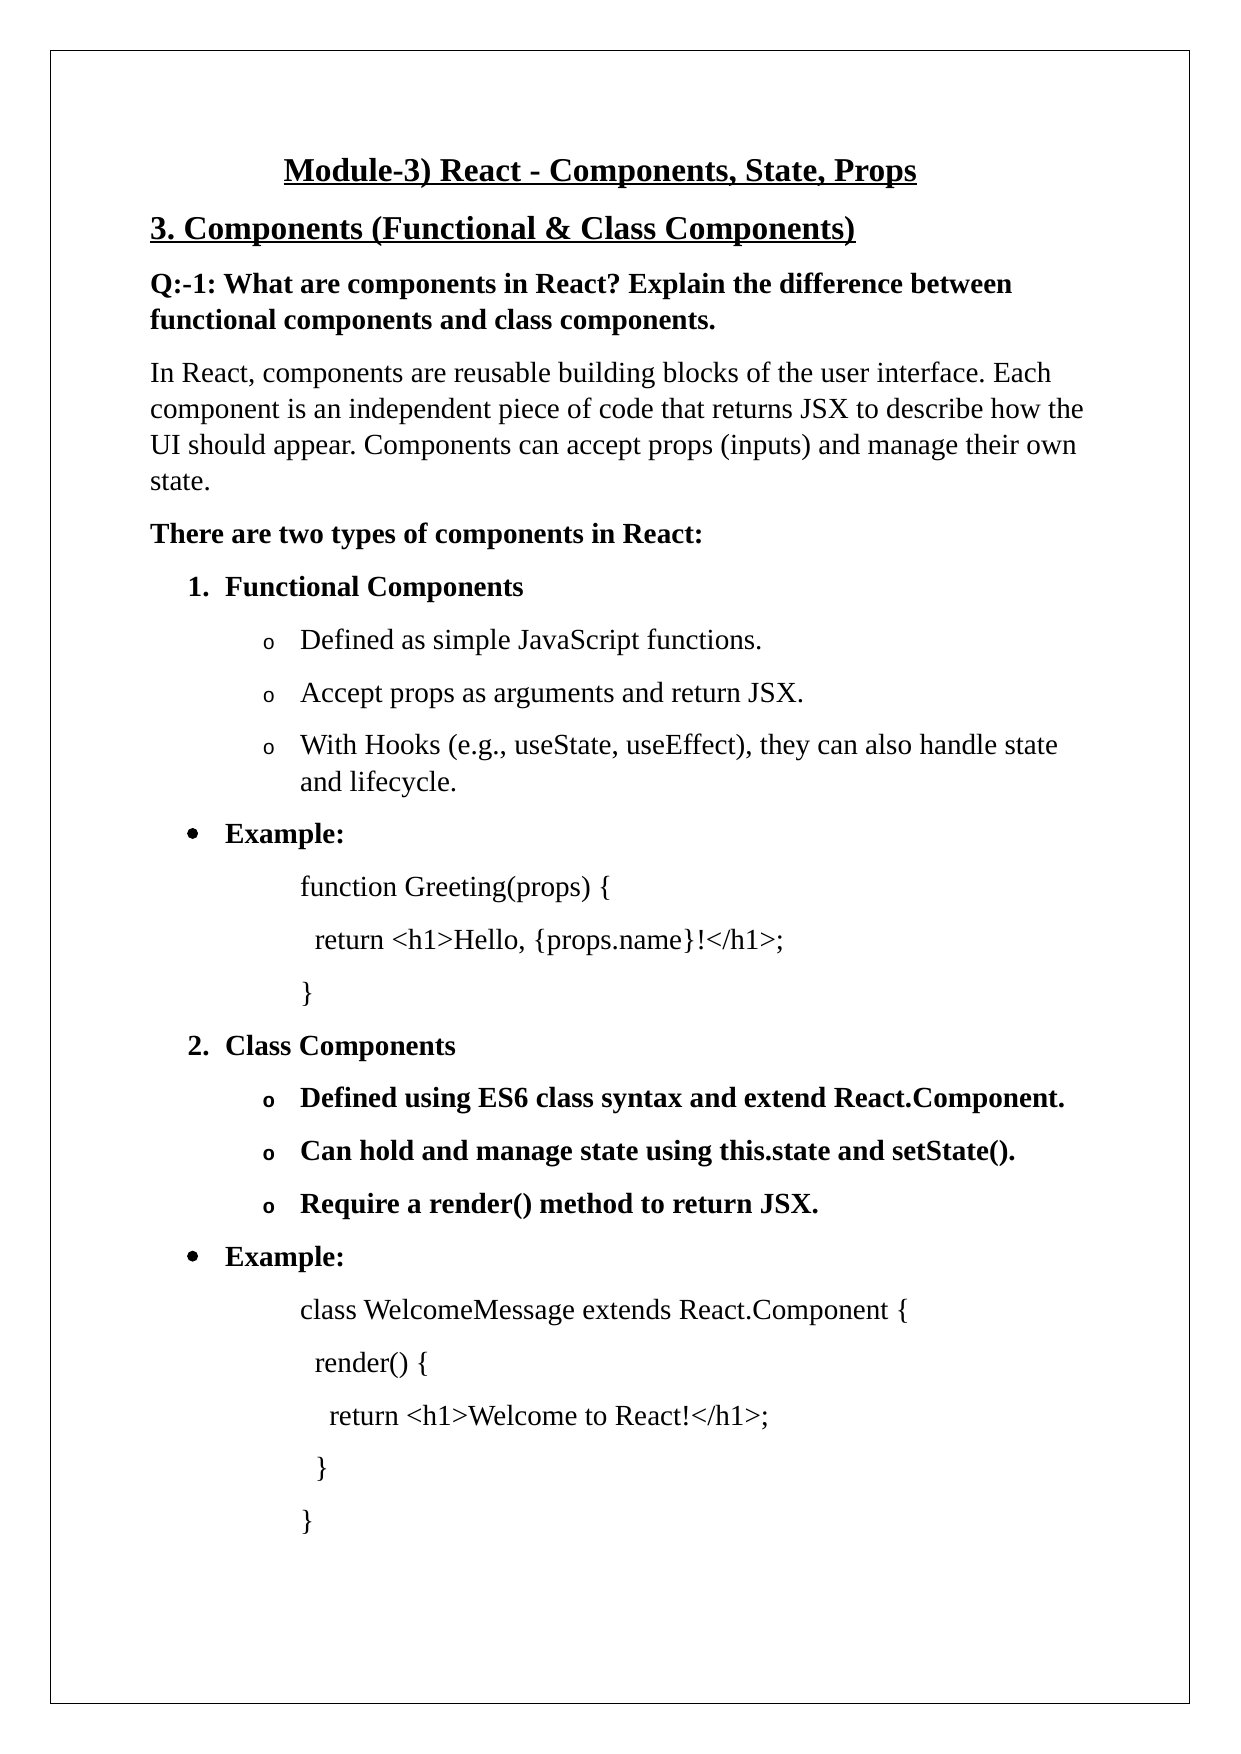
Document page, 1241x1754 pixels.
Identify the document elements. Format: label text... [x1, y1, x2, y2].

text 3. Components (Functional & Class Components) [150, 208, 1090, 246]
text Q:-1: What are components in React? Explain the difference between functional components and class components. [150, 266, 1090, 336]
list With Hooks (e.g., useState, useEffect), they can also handle state and lifecycle. [262, 727, 1090, 797]
text } [300, 975, 1090, 1008]
text return <h1>Hello, {props.name}!</h1>; [300, 922, 1090, 956]
text In React, components are reusable building blocks of the user interface. Each component is an independent piece of code that returns JSX to describe how the UI should appear. Components can accept props (inputs) and manage their own state. [150, 355, 1090, 497]
list Can hold and manage state using this.state and setState(). [262, 1133, 1090, 1167]
text } [300, 1450, 1090, 1484]
list Require a render() method to return JSX. [262, 1186, 1090, 1220]
list Accept props as arguments and return JSX. [262, 675, 1090, 708]
list Defined using ES6 class syntax and extend React.Component. [262, 1081, 1090, 1114]
text render() { [300, 1345, 1090, 1378]
text Module-3) React - Components, State, Props [150, 150, 1090, 188]
text } [225, 1503, 1090, 1537]
text There are two types of components in React: [150, 516, 1090, 550]
list Functional Components [187, 569, 1090, 603]
list Example: [187, 1239, 1090, 1273]
list Example: [187, 816, 1090, 850]
text return <h1>Welcome to React!</h1>; [300, 1398, 1090, 1431]
list Class Components [187, 1028, 1090, 1061]
list Defined as simple JavaScript functions. [262, 622, 1090, 655]
text class WelcomeMessage extends React.Component { [300, 1292, 1090, 1326]
text function Greeting(props) { [300, 869, 1090, 903]
